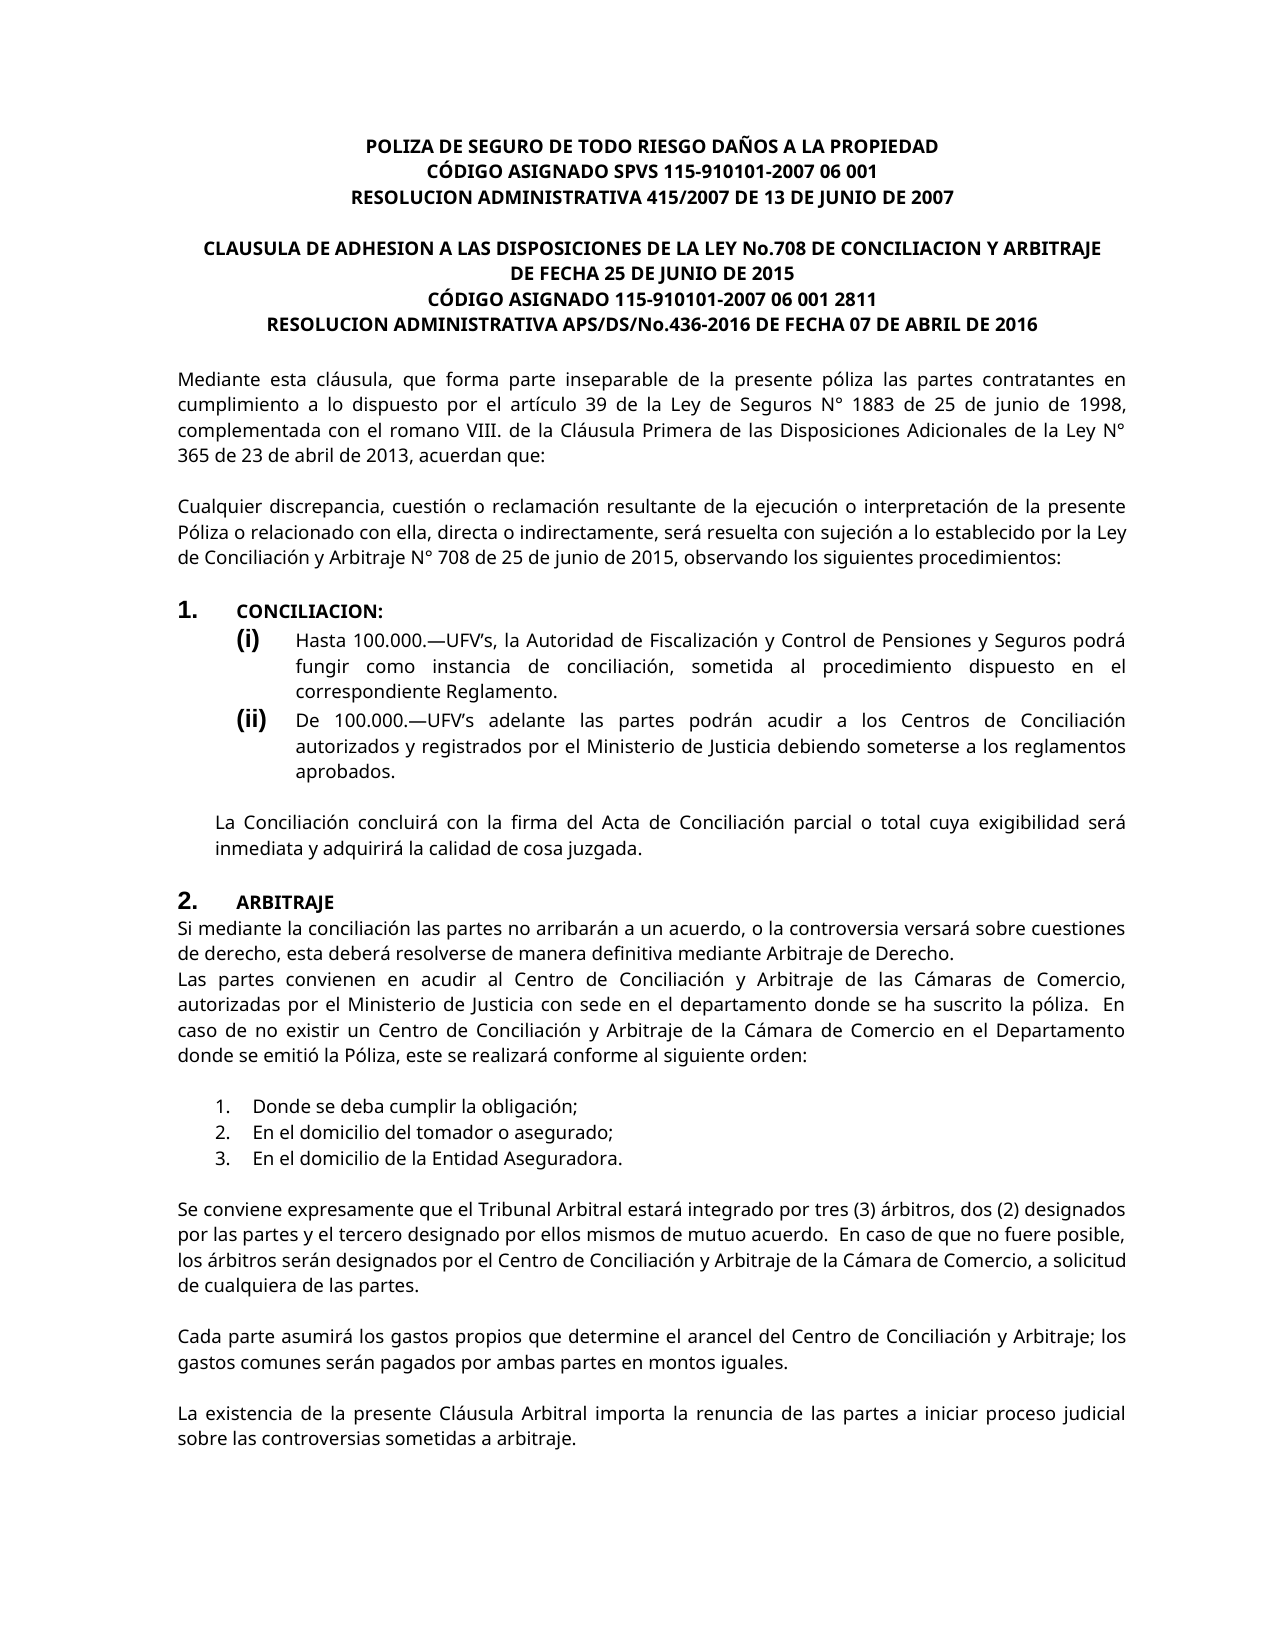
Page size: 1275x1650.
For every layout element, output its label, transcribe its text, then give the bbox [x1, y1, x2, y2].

text Mediante esta cláusula, que forma parte inseparable de la presente póliza las partes contratantes en cumplimiento a lo dispuesto por el artículo 39 de la Ley de Seguros N° 1883 de 25 de junio de 1998, complementada con el romano VIII. de la Cláusula Primera de las Disposiciones Adicionales de la Ley N° 365 de 23 de abril de 2013, acuerdan que: [177, 366, 1127, 468]
text RESOLUCION ADMINISTRATIVA APS/DS/No.436-2016 DE FECHA 07 DE ABRIL DE 2016 [177, 312, 1127, 337]
text La existencia de la presente Cláusula Arbitral importa la renuncia de las partes a iniciar proceso judicial sobre las controversias sometidas a arbitraje. [177, 1400, 1127, 1451]
text POLIZA DE SEGURO DE TODO RIESGO DAÑOS A LA PROPIEDAD [177, 133, 1127, 158]
text La Conciliación concluirá con la firma del Acta de Conciliación parcial o total cuya exigibilidad será inmediata y adquirirá la calidad de cosa juzgada. [215, 810, 1127, 861]
text DE FECHA 25 DE JUNIO DE 2015 [177, 261, 1127, 286]
text Cualquier discrepancia, cuestión o reclamación resultante de la ejecución o interpretación de la presente Póliza o relacionado con ella, directa o indirectamente, será resuelta con sujeción a lo establecido por la Ley de Conciliación y Arbitraje N° 708 de 25 de junio de 2015, observando los siguientes procedimientos: [177, 493, 1127, 570]
list Donde se deba cumplir la obligación; [215, 1094, 1127, 1119]
list Hasta 100.000.—UFV’s, la Autoridad de Fiscalización y Control de Pensiones y Seguros podrá fungir como instancia de conciliación, sometida al procedimiento dispuesto en el correspondiente Reglamento. [236, 624, 1127, 704]
text Si mediante la conciliación las partes no arribarán a un acuerdo, o la controversia versará sobre cuestiones de derecho, esta deberá resolverse de manera definitiva mediante Arbitraje de Derecho. [177, 915, 1127, 966]
text CÓDIGO ASIGNADO 115-910101-2007 06 001 2811 [177, 286, 1127, 312]
list En el domicilio del tomador o asegurado; [215, 1119, 1127, 1145]
text Cada parte asumirá los gastos propios que determine el arancel del Centro de Conciliación y Arbitraje; los gastos comunes serán pagados por ambas partes en montos iguales. [177, 1323, 1127, 1374]
list CONCILIACION: [177, 596, 1127, 624]
text Se conviene expresamente que el Tribunal Arbitral estará integrado por tres (3) árbitros, dos (2) designados por las partes y el tercero designado por ellos mismos de mutuo acuerdo. En caso de que no fuere posible, los árbitros serán designados por el Centro de Conciliación y Arbitraje de la Cámara de Comercio, a solicitud de cualquiera de las partes. [177, 1196, 1127, 1298]
list ARBITRAJE [177, 886, 1127, 915]
text Las partes convienen en acudir al Centro de Conciliación y Arbitraje de las Cámaras de Comercio, autorizadas por el Ministerio de Justicia con sede en el departamento donde se ha suscrito la póliza. En caso de no existir un Centro de Conciliación y Arbitraje de la Cámara de Comercio en el Departamento donde se emitió la Póliza, este se realizará conforme al siguiente orden: [177, 966, 1127, 1068]
text CLAUSULA DE ADHESION A LAS DISPOSICIONES DE LA LEY No.708 DE CONCILIACION Y ARBITRAJE [177, 235, 1127, 261]
list En el domicilio de la Entidad Aseguradora. [215, 1145, 1127, 1170]
list De 100.000.—UFV’s adelante las partes podrán acudir a los Centros de Conciliación autorizados y registrados por el Ministerio de Justicia debiendo someterse a los reglamentos aprobados. [236, 704, 1127, 784]
text CÓDIGO ASIGNADO SPVS 115-910101-2007 06 001 [177, 158, 1127, 184]
text RESOLUCION ADMINISTRATIVA 415/2007 DE 13 DE JUNIO DE 2007 [177, 184, 1127, 209]
